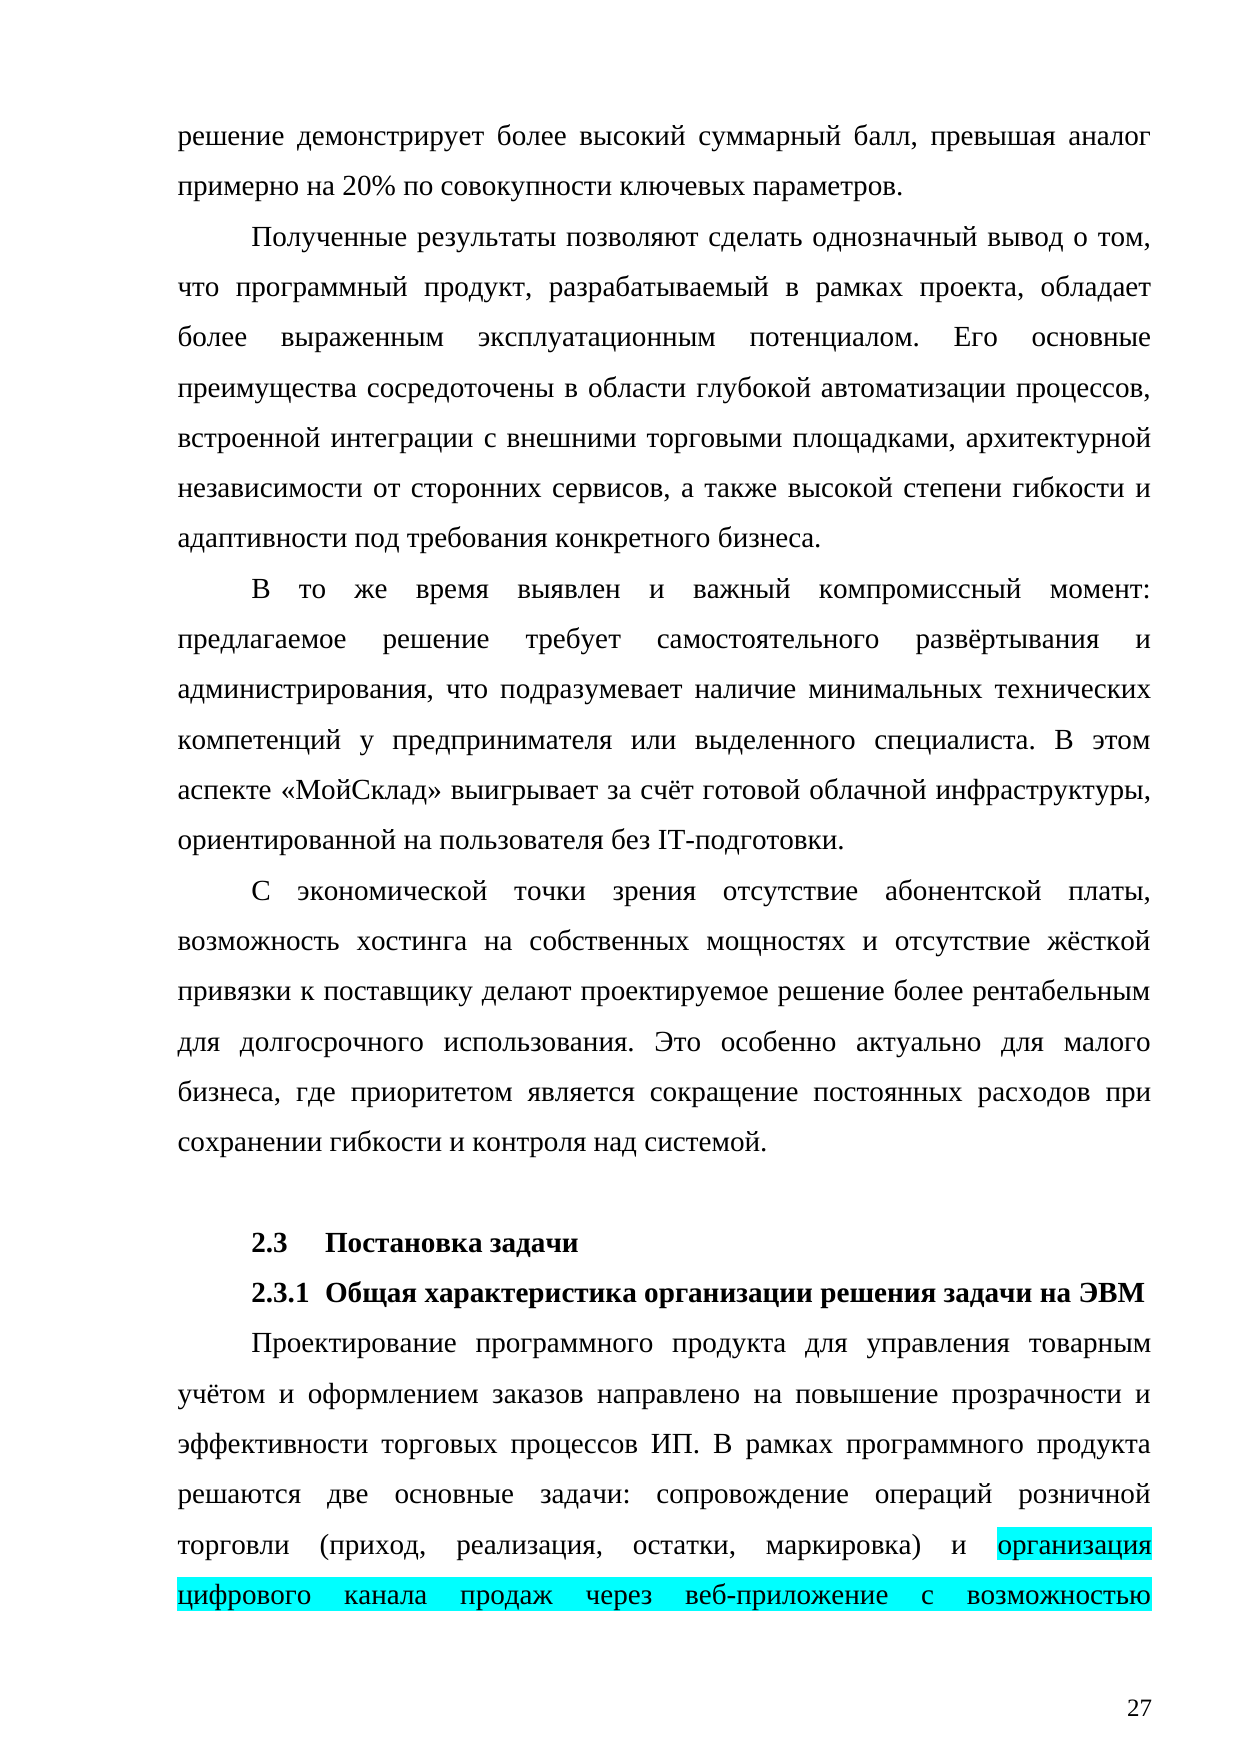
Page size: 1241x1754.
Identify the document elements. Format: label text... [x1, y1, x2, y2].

text Полученные результаты позволяют сделать однозначный вывод о том, что программный продукт, разрабатываемый в рамках проекта, обладает более выраженным эксплуатационным потенциалом. Его основные преимущества сосредоточены в области глубокой автоматизации процессов, встроенной интеграции с внешними торговыми площадками, архитектурной независимости от сторонних сервисов, а также высокой степени гибкости и адаптивности под требования конкретного бизнеса. [177, 219, 1152, 554]
list Постановка задачи [177, 1225, 1152, 1258]
text В то же время выявлен и важный компромиссный момент: предлагаемое решение требует самостоятельного развёртывания и администрирования, что подразумевает наличие минимальных технических компетенций у предпринимателя или выделенного специалиста. В этом аспекте «МойСклад» выигрывает за счёт готовой облачной инфраструктуры, ориентированной на пользователя без IT-подготовки. [177, 571, 1152, 856]
list Общая характеристика организации решения задачи на ЭВМ [177, 1275, 1152, 1309]
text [177, 118, 1152, 202]
text С экономической точки зрения отсутствие абонентской платы, возможность хостинга на собственных мощностях и отсутствие жёсткой привязки к поставщику делают проектируемое решение более рентабельным для долгосрочного использования. Это особенно актуально для малого бизнеса, где приоритетом является сокращение постоянных расходов при сохранении гибкости и контроля над системой. [177, 873, 1152, 1158]
